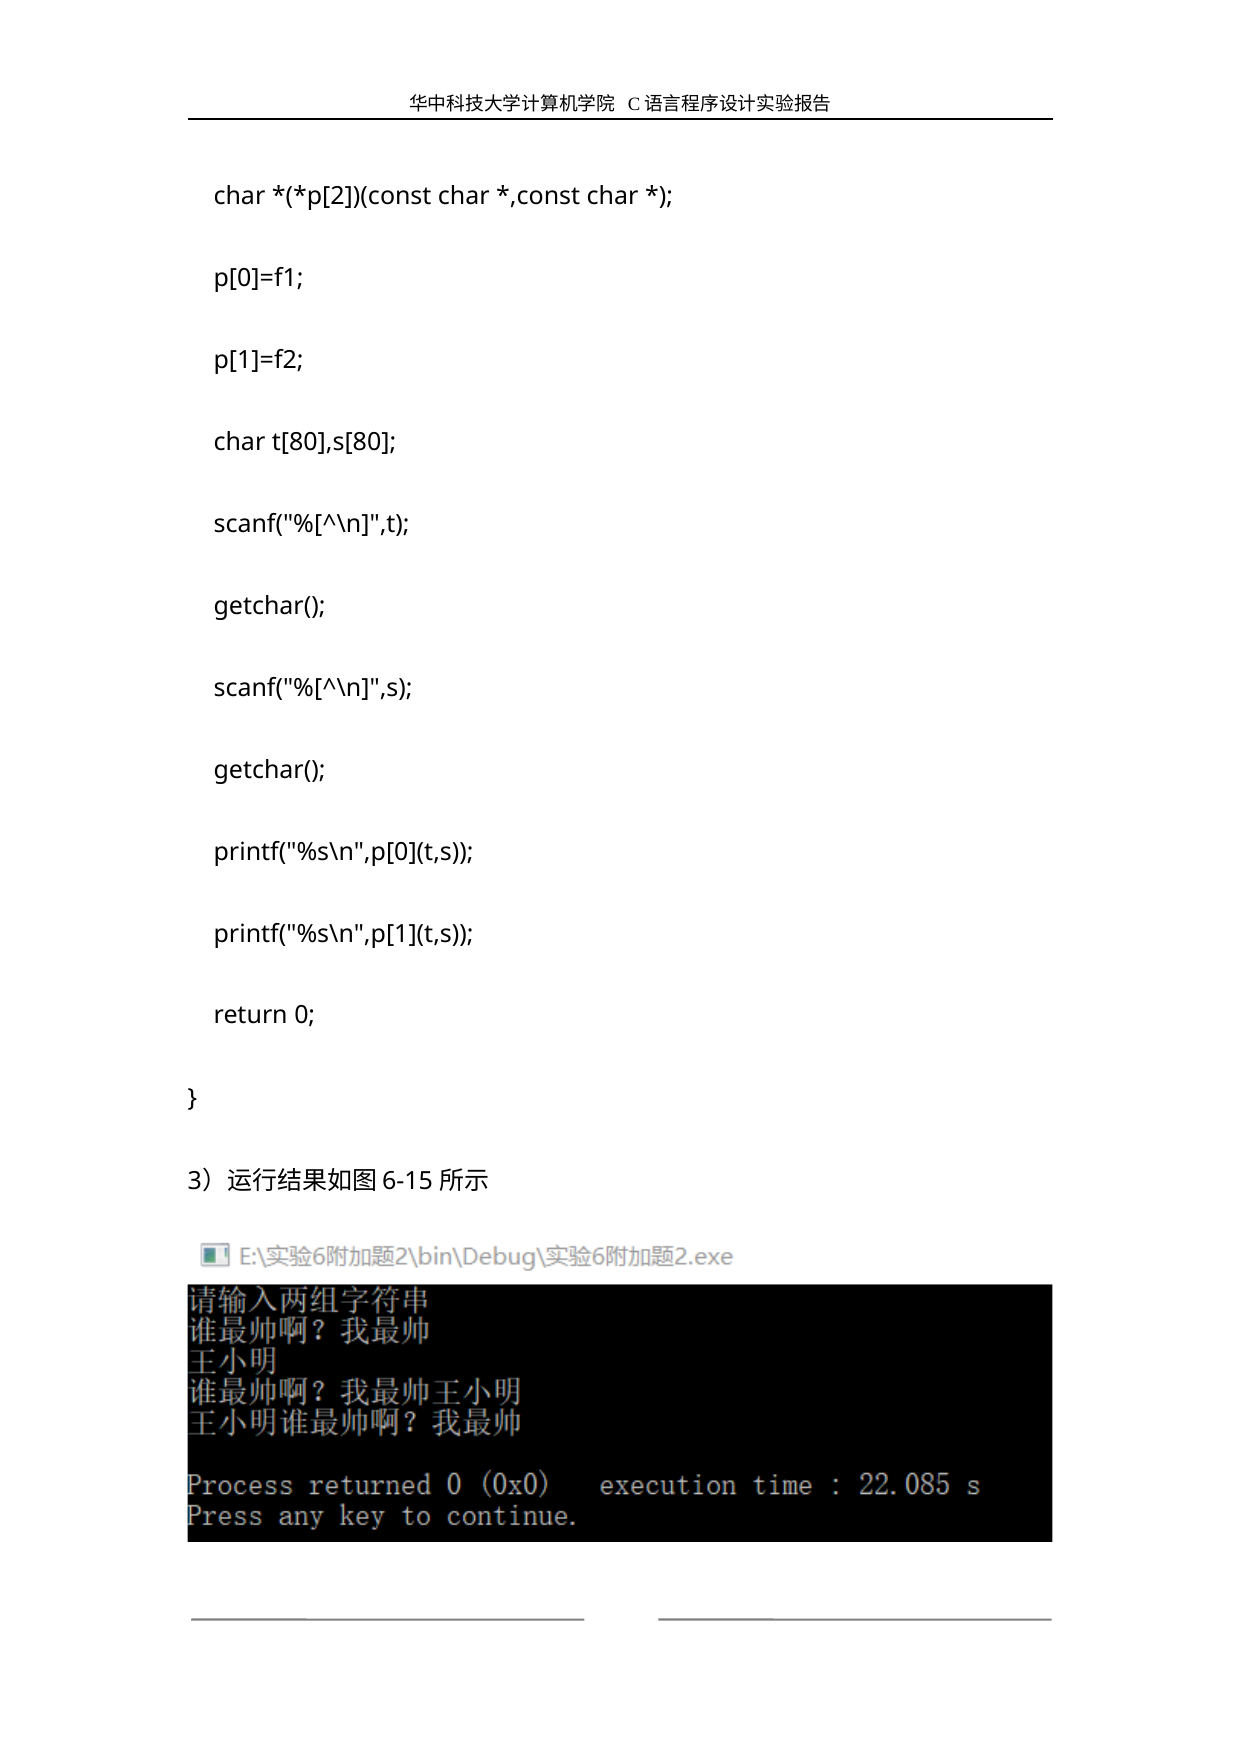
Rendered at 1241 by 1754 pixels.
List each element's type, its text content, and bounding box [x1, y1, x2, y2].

text char *(*p[2])(const char *,const char *); [187, 162, 1053, 227]
text 3）运行结果如图6-15 所示 [187, 1146, 1053, 1211]
picture [187, 1228, 1053, 1542]
text p[1]=f2; [187, 326, 1053, 391]
text char t[80],s[80]; [187, 408, 1053, 473]
text scanf("%[^\n]",t); [187, 490, 1053, 555]
text p[0]=f1; [187, 244, 1053, 309]
text scanf("%[^\n]",s); [187, 654, 1053, 719]
text getchar(); [187, 572, 1053, 637]
text printf("%s\n",p[1](t,s)); [187, 900, 1053, 965]
text } [187, 1064, 1053, 1129]
text printf("%s\n",p[0](t,s)); [187, 818, 1053, 883]
text return 0; [187, 982, 1053, 1047]
text getchar(); [187, 736, 1053, 801]
